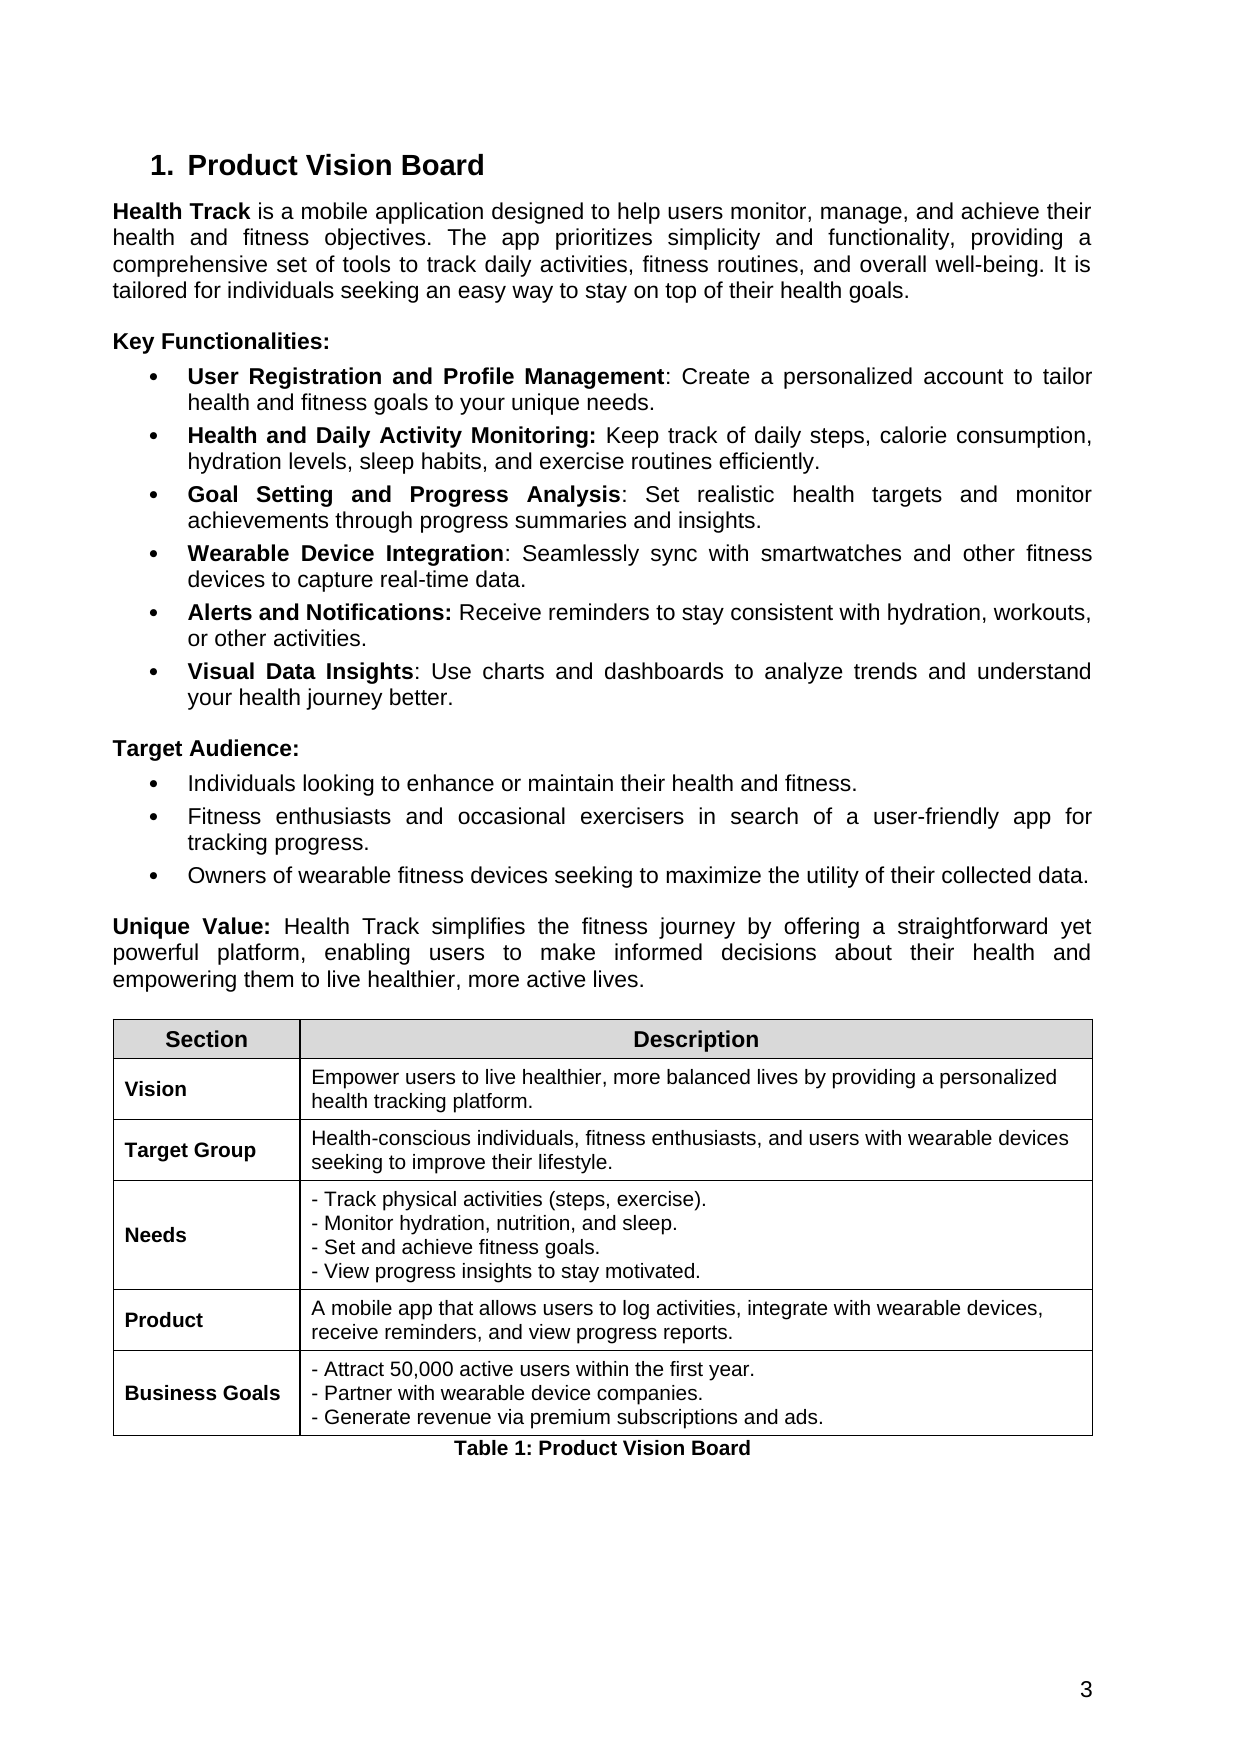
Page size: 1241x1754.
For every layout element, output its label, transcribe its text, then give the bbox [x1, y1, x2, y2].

table_cell Product [114, 1290, 299, 1350]
list User Registration and Profile Management: Create a personalized account to tailor health and fitness goals to your unique needs. [150, 363, 1093, 416]
table_cell - Attract 50,000 active users within the first year. - Partner with wearable device companies. - Generate revenue via premium subscriptions and ads. [301, 1351, 1092, 1435]
table_cell Vision [114, 1059, 299, 1119]
list Goal Setting and Progress Analysis: Set realistic health targets and monitor achievements through progress summaries and insights. [150, 481, 1093, 533]
text Health Track is a mobile application designed to help users monitor, manage, and achieve their health and fitness objectives. The app prioritizes simplicity and functionality, providing a comprehensive set of tools to track daily activities, fitness routines, and overall well-being. It is tailored for individuals seeking an easy way to stay on top of their health goals. [112, 198, 1093, 303]
list Health and Daily Activity Monitoring: Keep track of daily steps, calorie consumption, hydration levels, sleep habits, and exercise routines efficiently. [150, 422, 1093, 474]
list Wearable Device Integration: Seamlessly sync with smartwatches and other fitness devices to capture real-time data. [150, 540, 1093, 592]
text Table 1: Product Vision Board [112, 1436, 1093, 1460]
list Owners of wearable fitness devices seeking to maximize the utility of their collected data. [150, 862, 1093, 888]
table_header Section [114, 1020, 299, 1058]
table_cell A mobile app that allows users to log activities, integrate with wearable devices, receive reminders, and view progress reports. [301, 1290, 1092, 1350]
table_cell - Track physical activities (steps, exercise). - Monitor hydration, nutrition, and sleep. - Set and achieve fitness goals. - View progress insights to stay motivated. [301, 1181, 1092, 1289]
table_cell Health-conscious individuals, fitness enthusiasts, and users with wearable devices seeking to improve their lifestyle. [301, 1120, 1092, 1180]
table_cell Empower users to live healthier, more balanced lives by providing a personalized health tracking platform. [301, 1059, 1092, 1119]
text Target Audience: [112, 735, 1093, 762]
table_cell Target Group [114, 1120, 299, 1180]
list Visual Data Insights: Use charts and dashboards to analyze trends and understand your health journey better. [150, 658, 1093, 710]
table_header Description [301, 1020, 1092, 1058]
list Individuals looking to enhance or maintain their health and fitness. [150, 770, 1093, 796]
list Alerts and Notifications: Receive reminders to stay consistent with hydration, workouts, or other activities. [150, 599, 1093, 651]
table_cell Business Goals [114, 1351, 299, 1435]
table_cell Needs [114, 1181, 299, 1289]
subtitle Product Vision Board [150, 148, 1093, 181]
list Fitness enthusiasts and occasional exercisers in search of a user-friendly app for tracking progress. [150, 803, 1093, 855]
text Key Functionalities: [112, 328, 1093, 354]
text Unique Value: Health Track simplifies the fitness journey by offering a straightforward yet powerful platform, enabling users to make informed decisions about their health and empowering them to live healthier, more active lives. [112, 913, 1093, 992]
